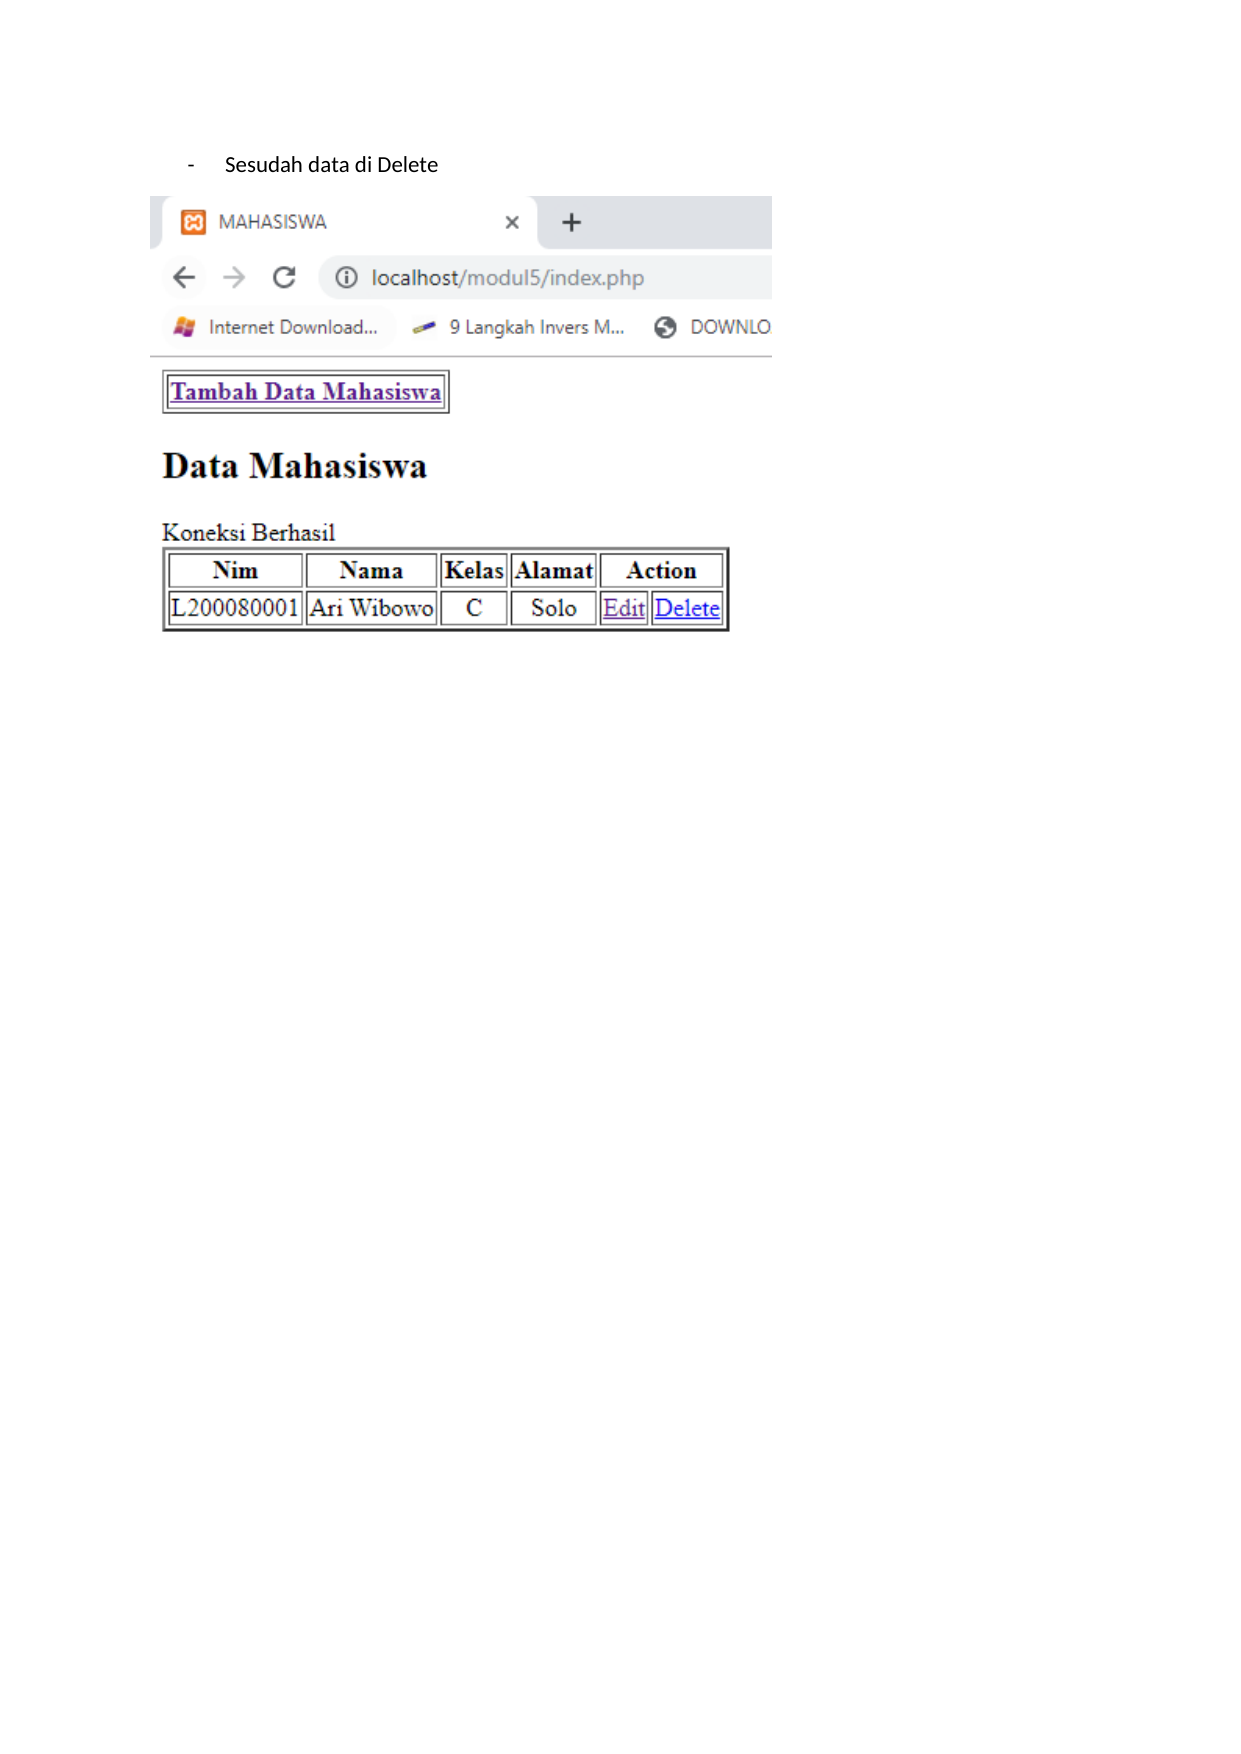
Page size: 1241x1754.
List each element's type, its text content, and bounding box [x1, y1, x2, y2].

list Sesudah data di Delete [187, 150, 1090, 178]
picture [150, 196, 772, 657]
